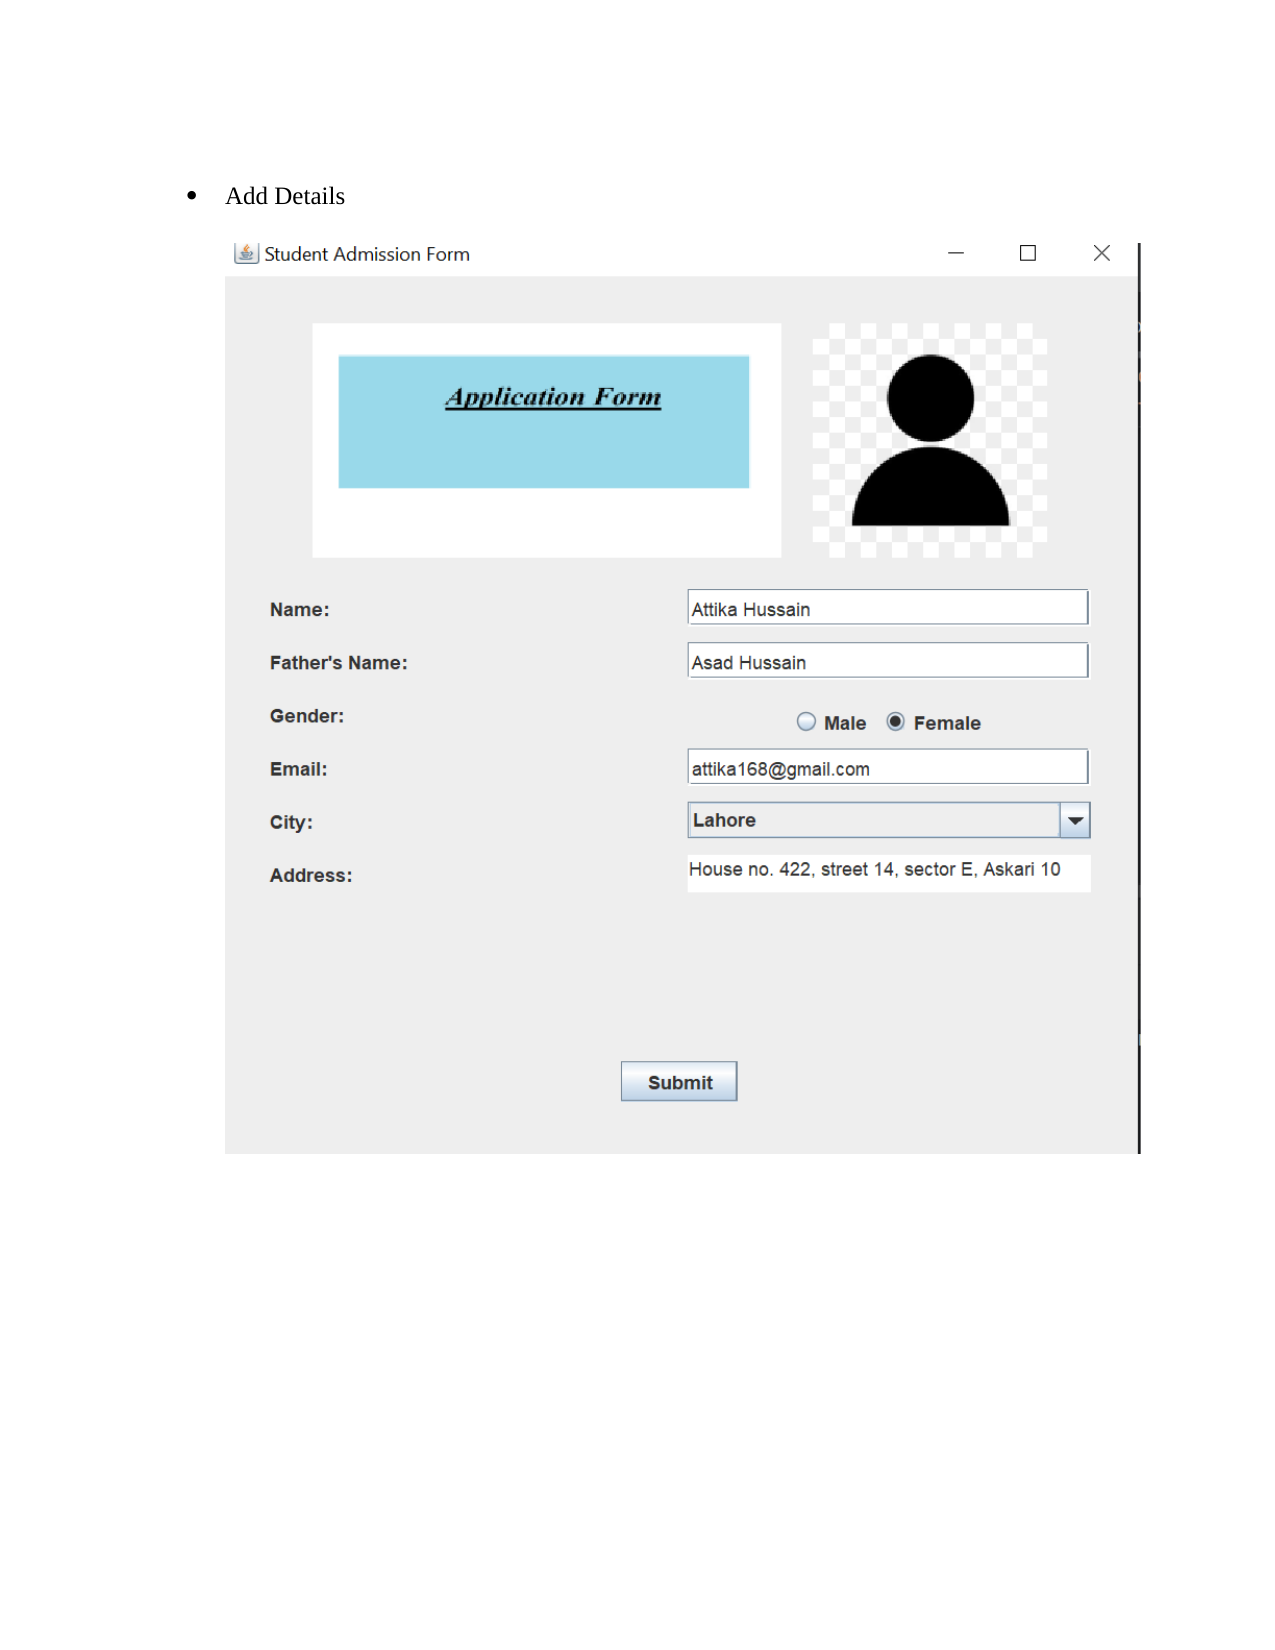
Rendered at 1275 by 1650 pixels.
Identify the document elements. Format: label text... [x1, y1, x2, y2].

picture [225, 243, 1141, 1154]
list Add Details [187, 181, 1125, 210]
